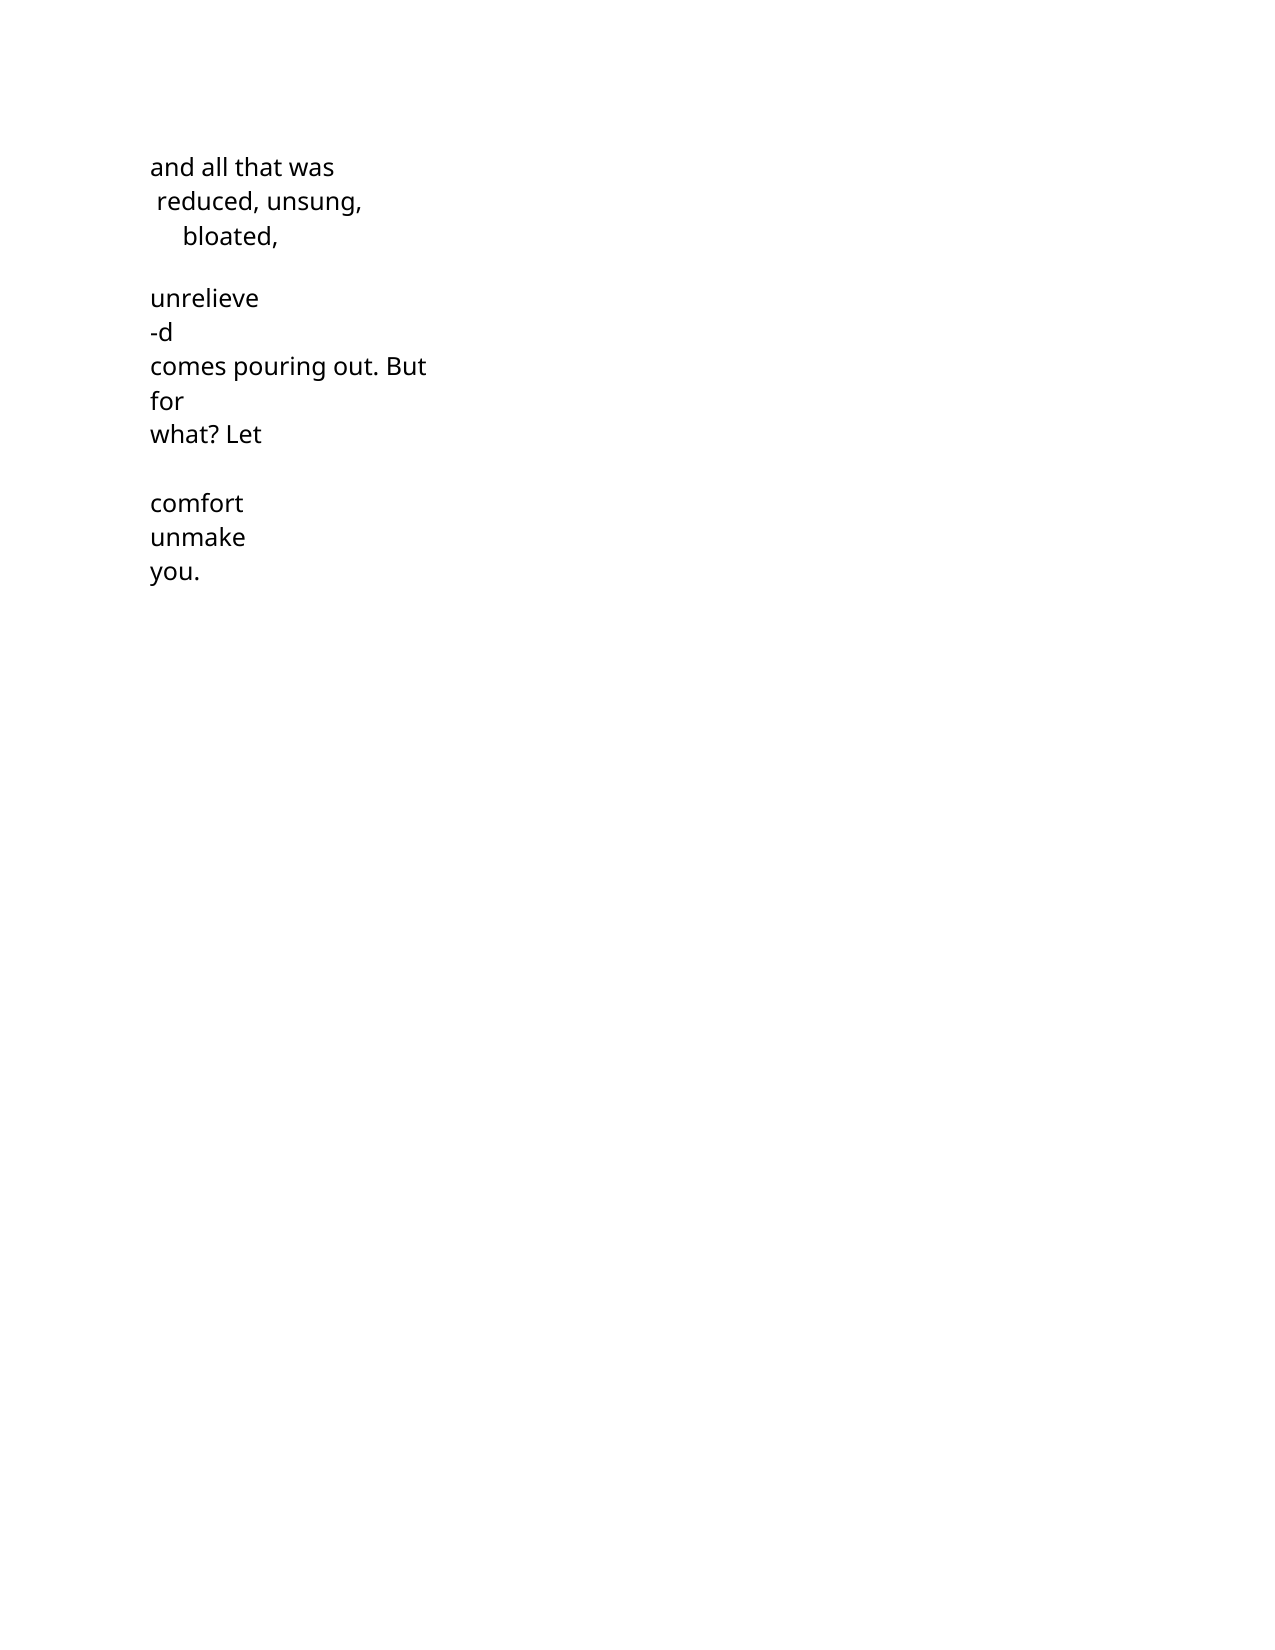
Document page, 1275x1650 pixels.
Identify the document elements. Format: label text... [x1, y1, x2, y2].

text you. [150, 553, 1125, 587]
text unmake [150, 519, 1125, 553]
text and all that was [150, 150, 1125, 184]
text for [150, 383, 1125, 417]
text comfort [150, 485, 1125, 519]
text comes pouring out. But [150, 349, 1125, 383]
text reduced, unsung, [150, 184, 1125, 218]
text bloated, [150, 218, 1125, 252]
text -d [150, 315, 1125, 349]
text unrelieve [150, 281, 1125, 315]
text what? Let [150, 417, 1125, 451]
